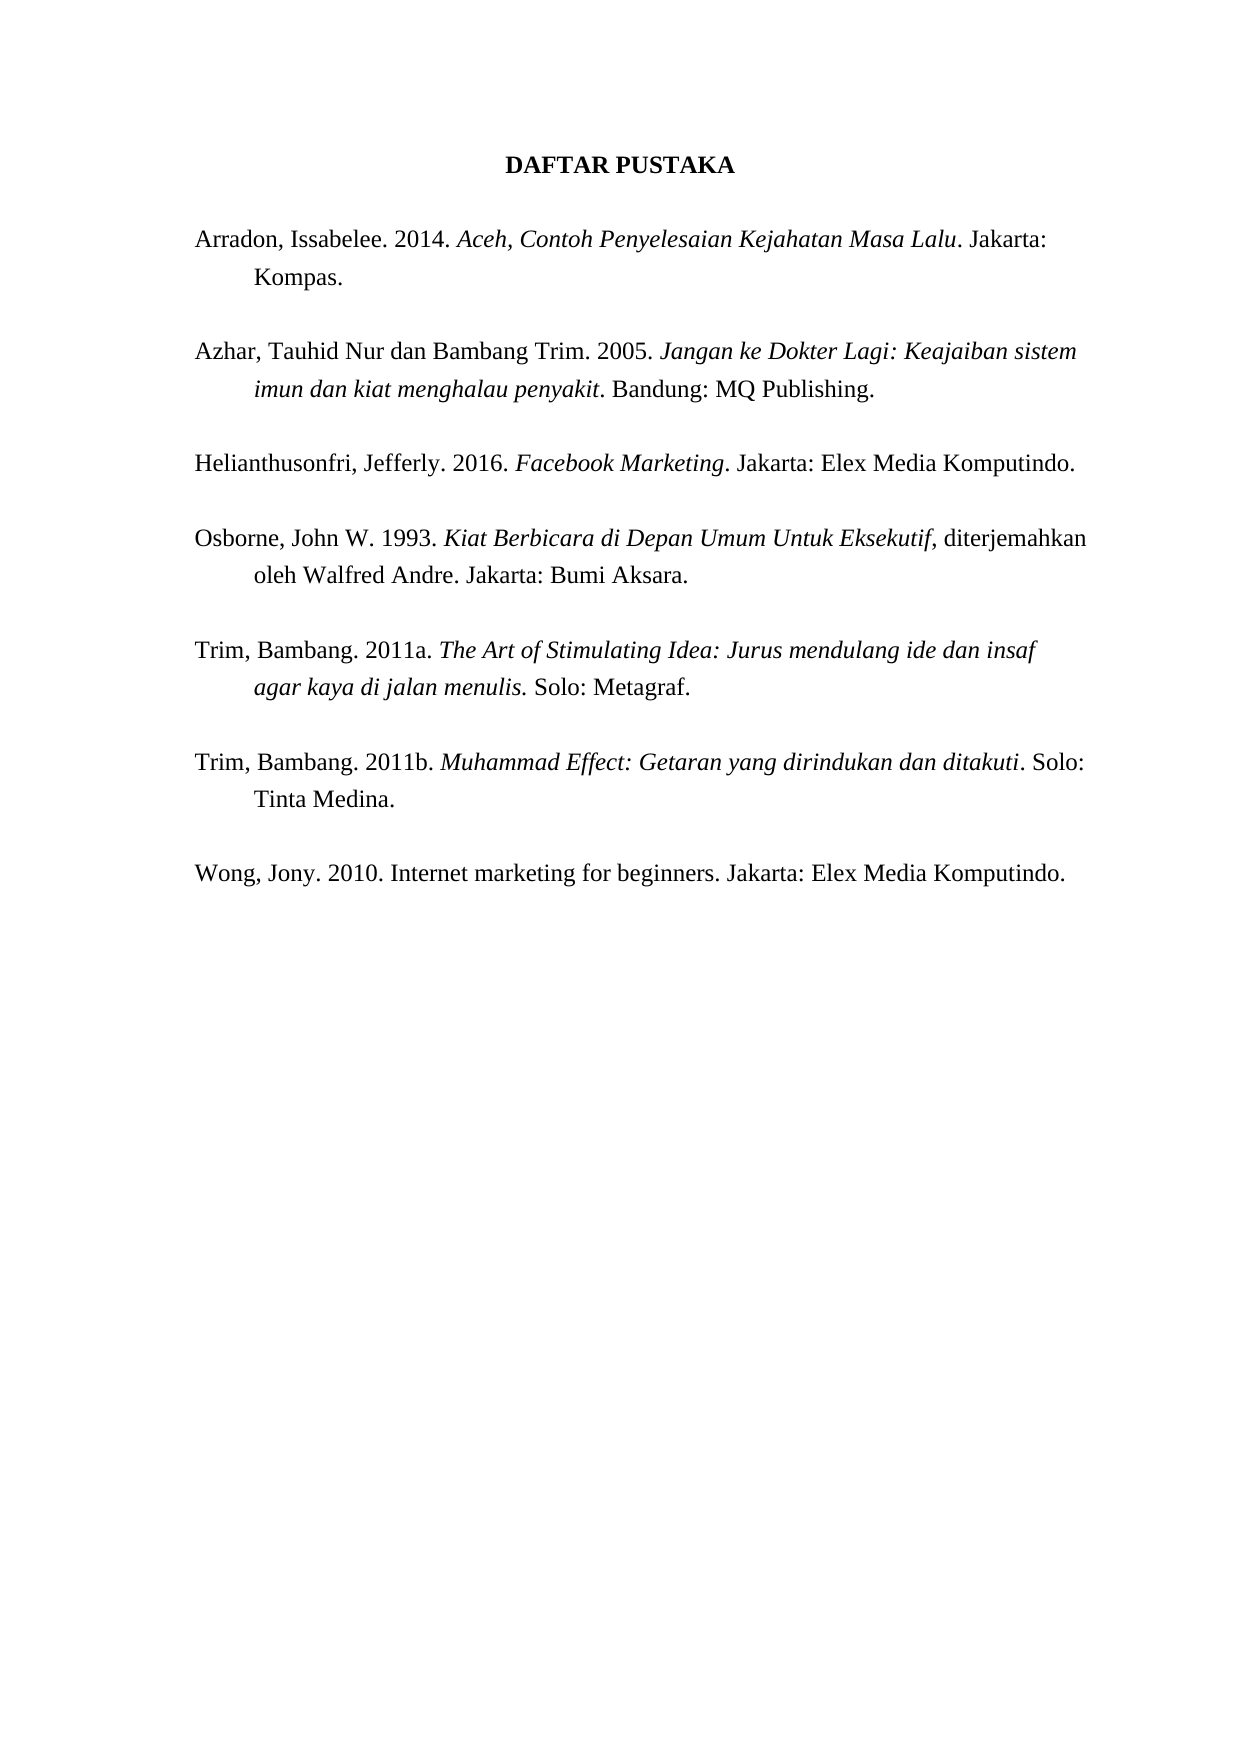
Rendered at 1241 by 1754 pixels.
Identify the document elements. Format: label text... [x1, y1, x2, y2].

list Arradon, Issabelee. 2014. Aceh, Contoh Penyelesaian Kejahatan Masa Lalu. Jakarta: Kompas. [194, 224, 1090, 291]
list Trim, Bambang. 2011a. The Art of Stimulating Idea: Jurus mendulang ide dan insaf agar kaya di jalan menulis. Solo: Metagraf. [194, 635, 1090, 701]
list Azhar, Tauhid Nur dan Bambang Trim. 2005. Jangan ke Dokter Lagi: Keajaiban sistem imun dan kiat menghalau penyakit. Bandung: MQ Publishing. [194, 336, 1090, 402]
list Wong, Jony. 2010. Internet marketing for beginners. Jakarta: Elex Media Komputindo. [194, 858, 1090, 887]
list Trim, Bambang. 2011b. Muhammad Effect: Getaran yang dirindukan dan ditakuti. Solo: Tinta Medina. [194, 747, 1090, 813]
list Osborne, John W. 1993. Kiat Berbicara di Depan Umum Untuk Eksekutif, diterjemahkan oleh Walfred Andre. Jakarta: Bumi Aksara. [194, 523, 1090, 589]
text DAFTAR PUSTAKA [150, 150, 1090, 179]
list Helianthusonfri, Jefferly. 2016. Facebook Marketing. Jakarta: Elex Media Komputindo. [194, 448, 1090, 477]
